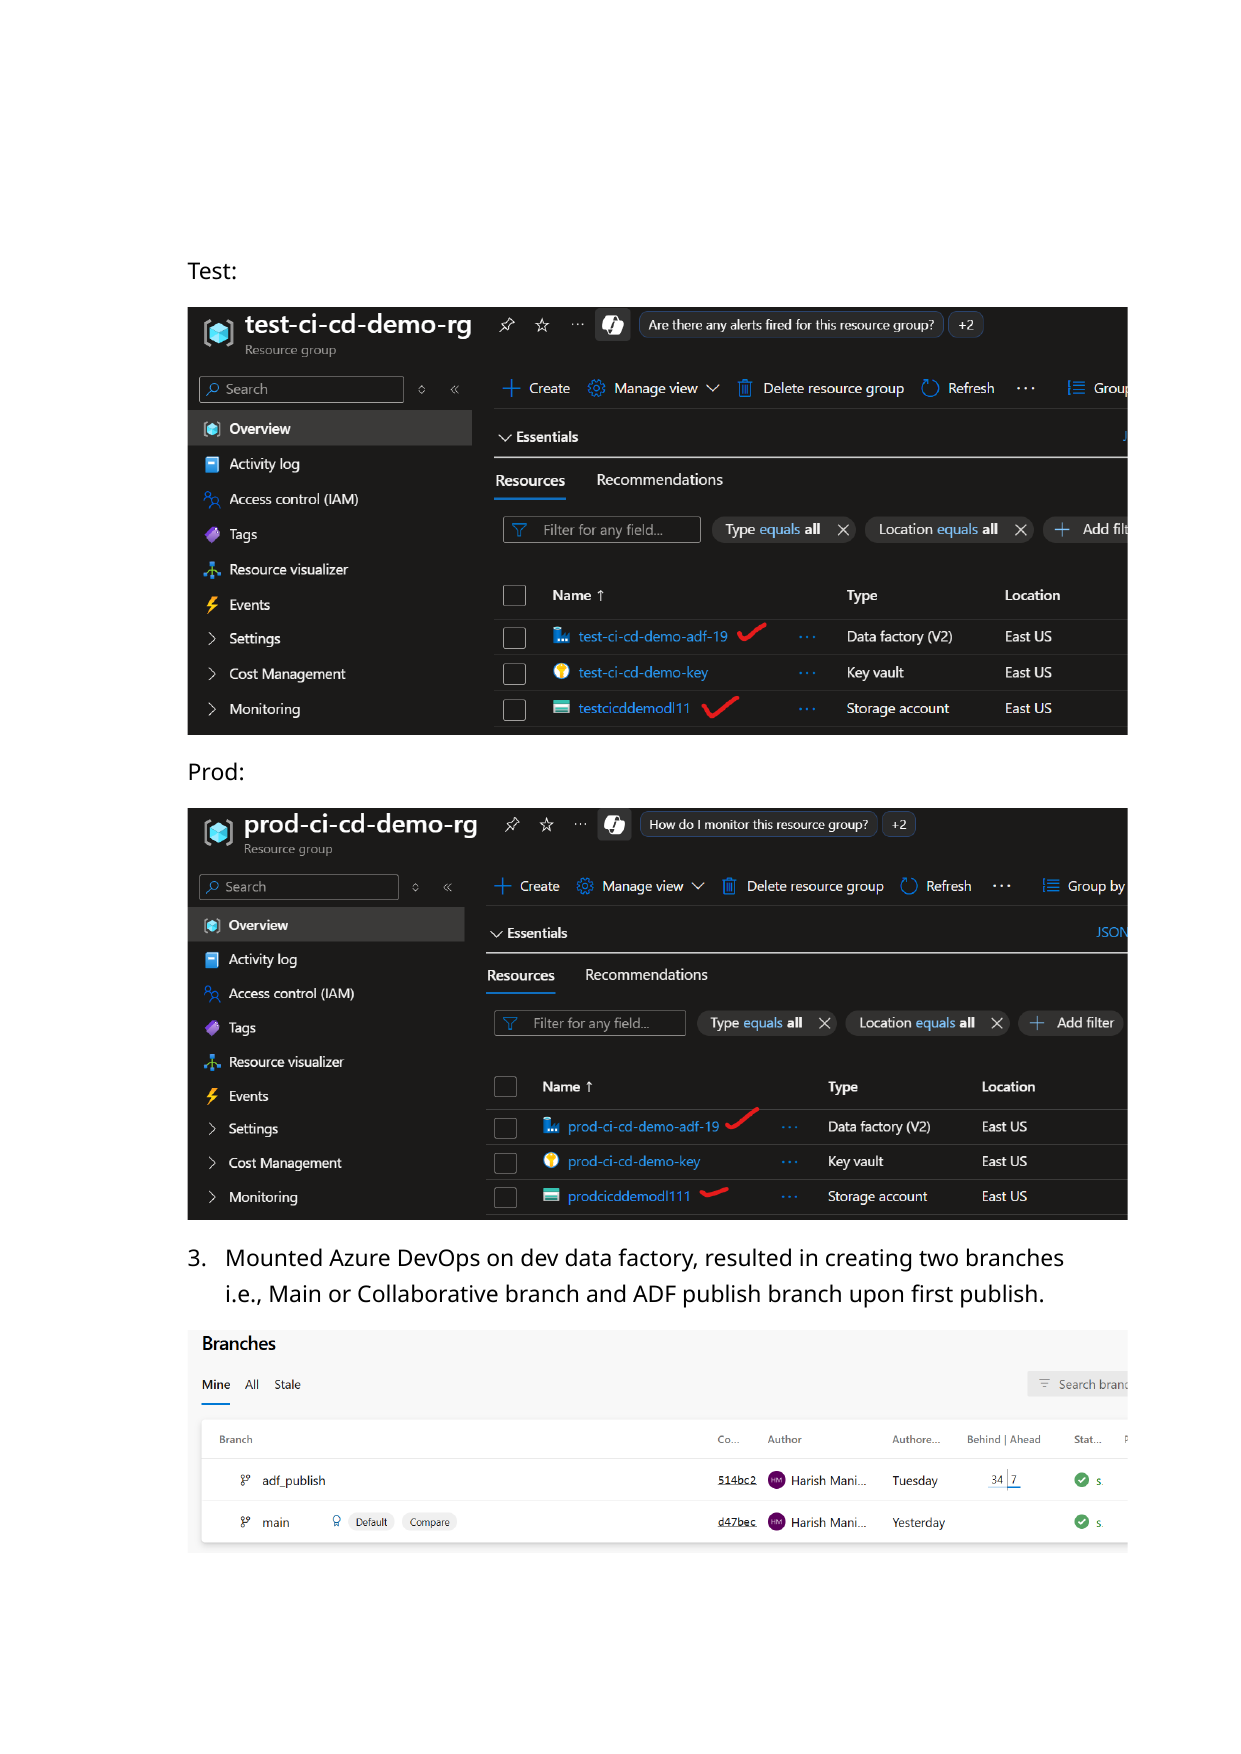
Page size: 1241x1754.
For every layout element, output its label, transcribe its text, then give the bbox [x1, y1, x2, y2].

picture [187, 808, 1128, 1220]
text Test: [187, 255, 1090, 286]
picture [187, 1330, 1128, 1553]
list Mounted Azure DevOps on dev data factory, resulted in creating two branches i.e., Main or Collaborative branch and ADF publish branch upon first publish. [187, 1242, 1090, 1309]
text Prod: [187, 756, 1090, 787]
picture [187, 307, 1128, 735]
